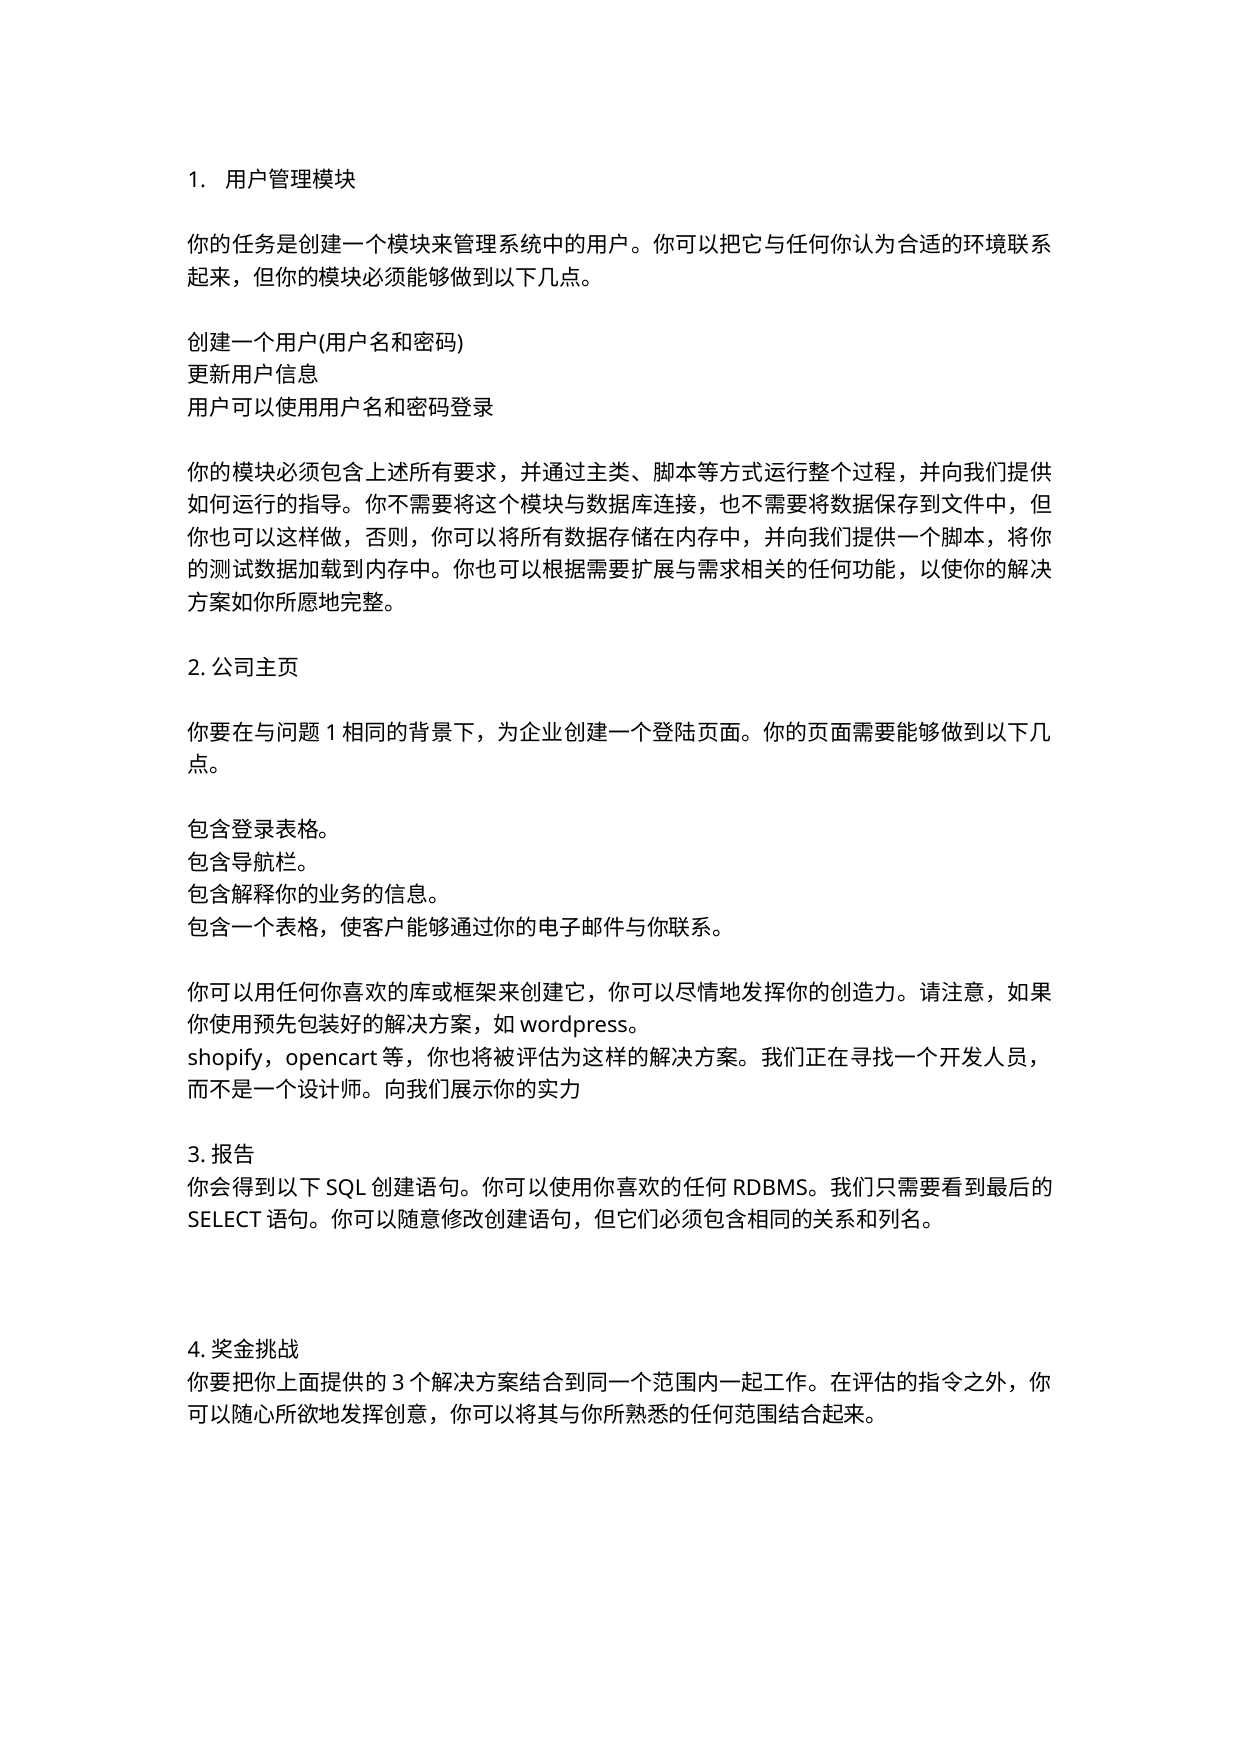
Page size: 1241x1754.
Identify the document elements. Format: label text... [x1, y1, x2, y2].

list 用户管理模块 [187, 162, 1053, 194]
text 包含解释你的业务的信息。 [187, 877, 1053, 909]
text 你可以用任何你喜欢的库或框架来创建它，你可以尽情地发挥你的创造力。请注意，如果你使用预先包装好的解决方案，如wordpress。 [187, 974, 1053, 1039]
text 用户可以使用用户名和密码登录 [187, 389, 1053, 422]
text 包含导航栏。 [187, 844, 1053, 877]
text 你的模块必须包含上述所有要求，并通过主类、脚本等方式运行整个过程，并向我们提供如何运行的指导。你不需要将这个模块与数据库连接，也不需要将数据保存到文件中，但你也可以这样做，否则，你可以将所有数据存储在内存中，并向我们提供一个脚本，将你的测试数据加载到内存中。你也可以根据需要扩展与需求相关的任何功能，以使你的解决方案如你所愿地完整。 [187, 454, 1053, 617]
text 创建一个用户(用户名和密码) [187, 324, 1053, 357]
text 3. 报告 [187, 1137, 1053, 1169]
text 更新用户信息 [187, 357, 1053, 389]
text 2. 公司主页 [187, 649, 1053, 682]
text 包含一个表格，使客户能够通过你的电子邮件与你联系。 [187, 909, 1053, 942]
text 你要在与问题1相同的背景下，为企业创建一个登陆页面。你的页面需要能够做到以下几点。 [187, 714, 1053, 779]
text 你的任务是创建一个模块来管理系统中的用户。你可以把它与任何你认为合适的环境联系起来，但你的模块必须能够做到以下几点。 [187, 227, 1053, 292]
text 你会得到以下SQL创建语句。你可以使用你喜欢的任何RDBMS。我们只需要看到最后的SELECT语句。你可以随意修改创建语句，但它们必须包含相同的关系和列名。 [187, 1169, 1053, 1234]
text 你要把你上面提供的3个解决方案结合到同一个范围内一起工作。在评估的指令之外，你可以随心所欲地发挥创意，你可以将其与你所熟悉的任何范围结合起来。 [187, 1364, 1053, 1429]
text 4. 奖金挑战 [187, 1332, 1053, 1364]
text 包含登录表格。 [187, 812, 1053, 844]
text shopify，opencart等，你也将被评估为这样的解决方案。我们正在寻找一个开发人员，而不是一个设计师。向我们展示你的实力 [187, 1039, 1053, 1104]
